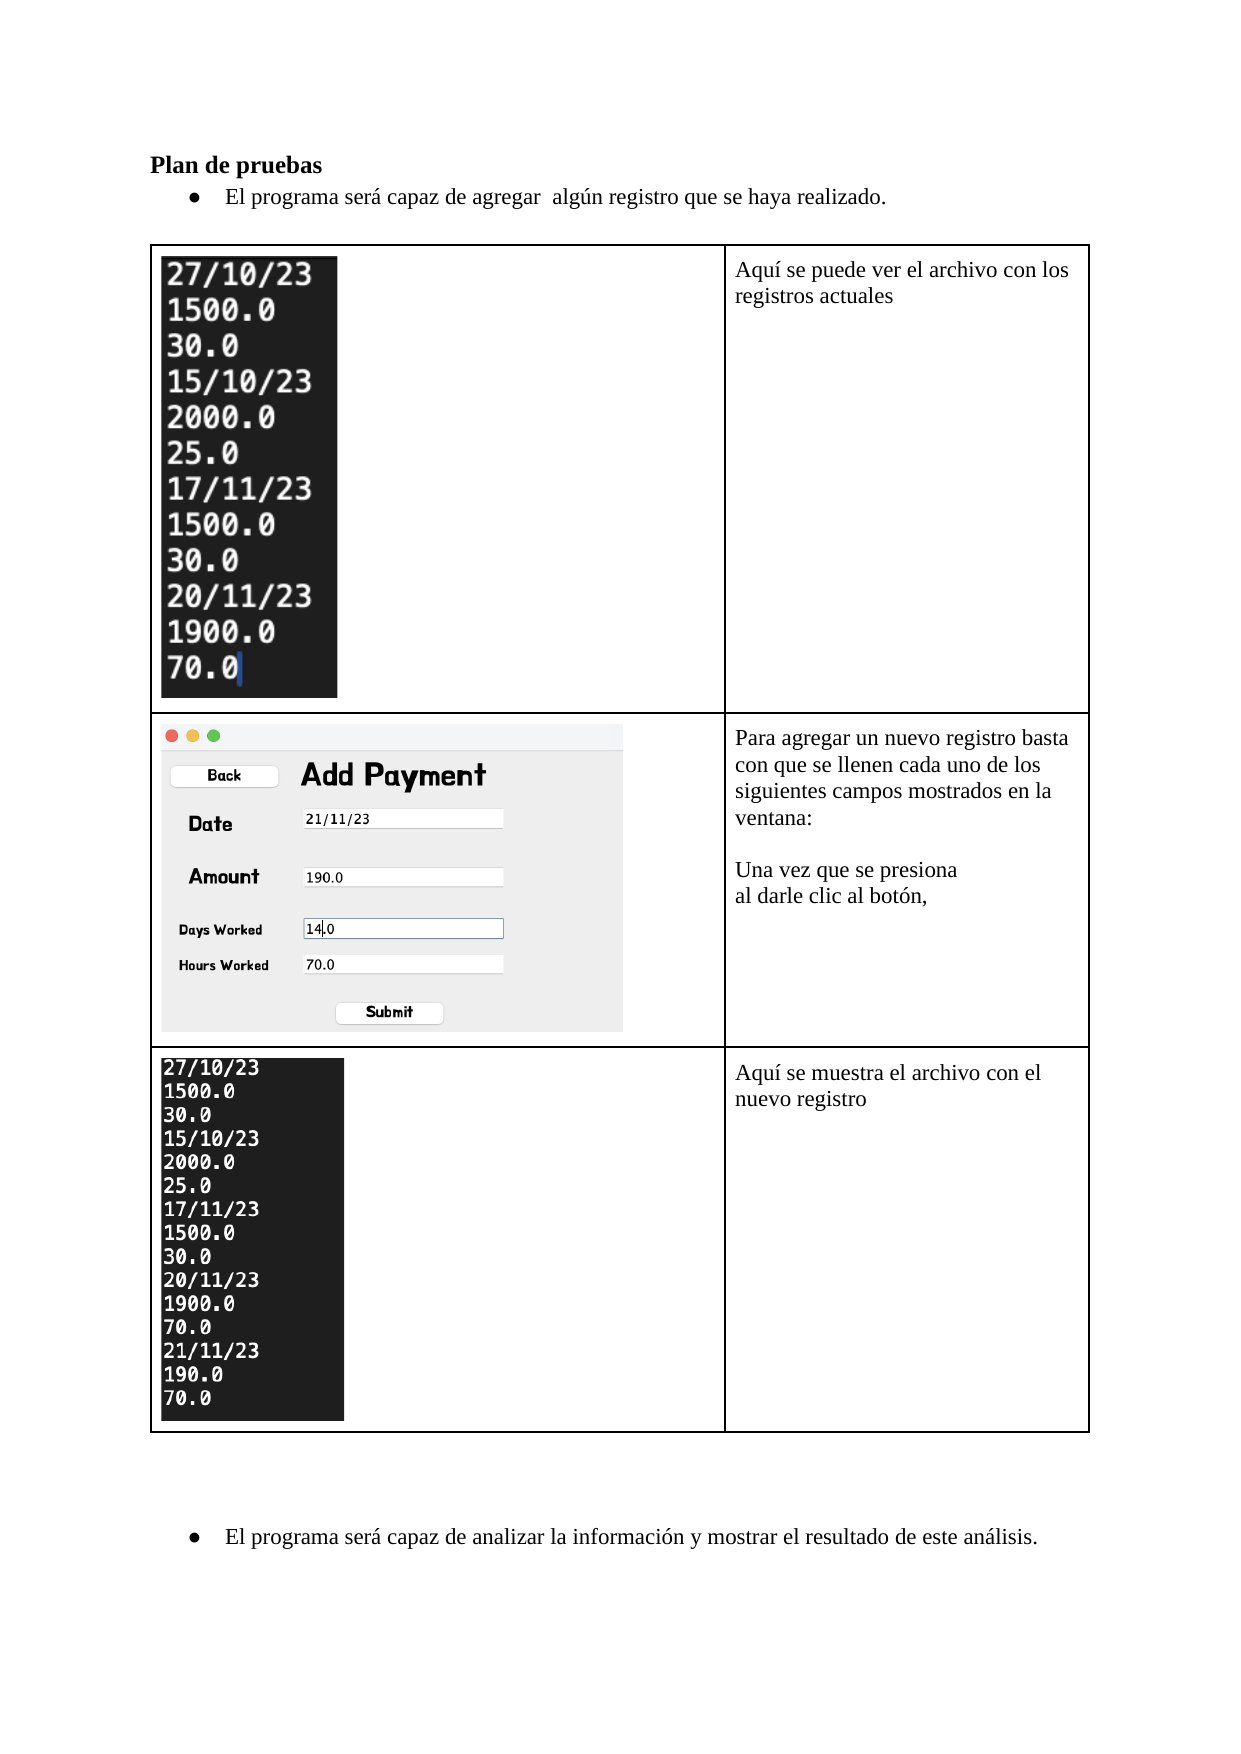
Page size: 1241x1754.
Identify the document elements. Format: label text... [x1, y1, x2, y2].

list El programa será capaz de agregar algún registro que se haya realizado. [187, 183, 1090, 209]
table_cell [152, 714, 724, 1046]
table_header [152, 246, 724, 712]
table_cell Aquí se muestra el archivo con el nuevo registro [726, 1048, 1088, 1431]
list El programa será capaz de analizar la información y mostrar el resultado de este análisis. [187, 1523, 1090, 1550]
text Plan de pruebas [150, 150, 1090, 179]
table_header Aquí se puede ver el archivo con los registros actuales [726, 246, 1088, 712]
table_cell Para agregar un nuevo registro basta con que se llenen cada uno de los siguientes campos mostrados en la ventana: Una vez que se presiona al darle clic al botón, [726, 714, 1088, 1046]
picture [161, 256, 338, 698]
picture [161, 1058, 345, 1421]
picture [161, 724, 624, 1032]
table_cell [152, 1048, 724, 1431]
